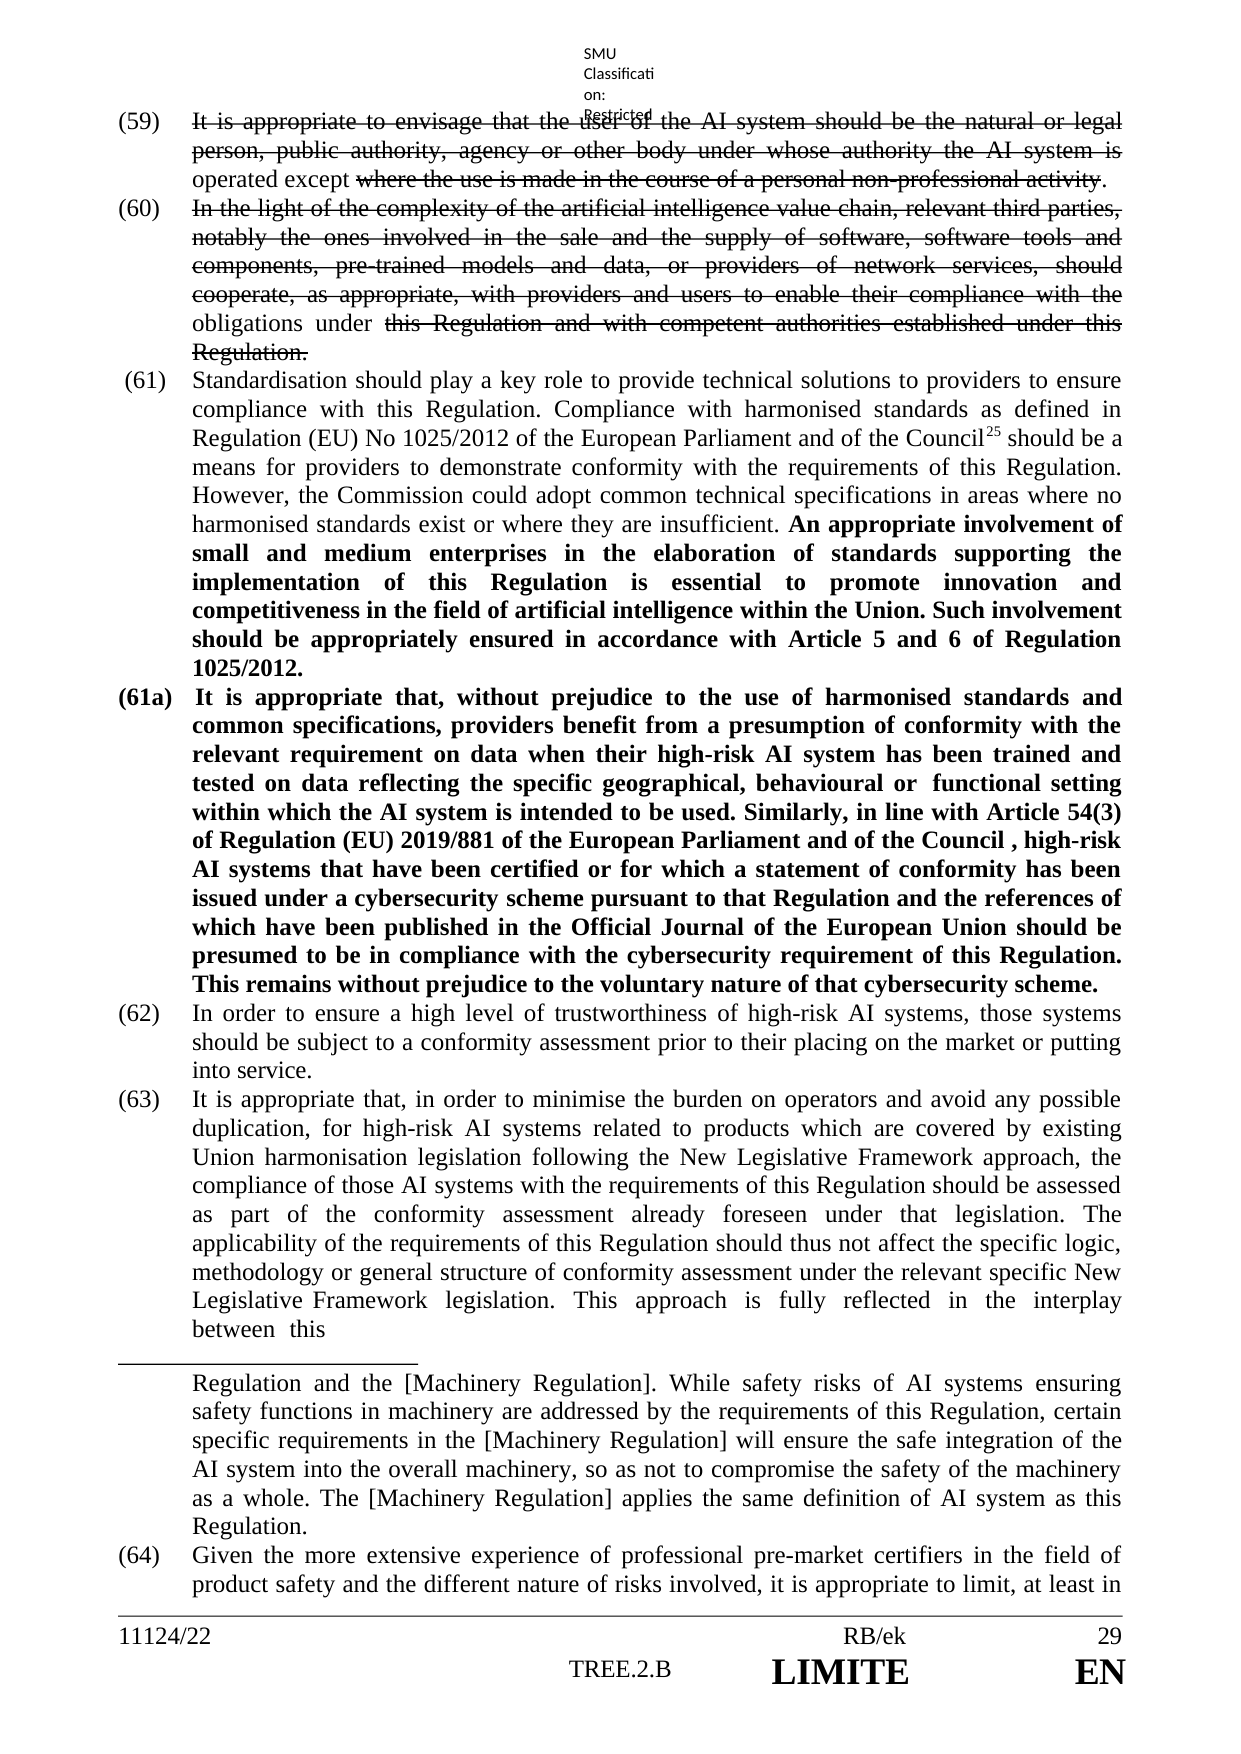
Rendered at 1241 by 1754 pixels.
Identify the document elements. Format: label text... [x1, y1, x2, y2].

list In the light of the complexity of the artificial intelligence value chain, relevant third parties, notably the ones involved in the sale and the supply of software, software tools and components, pre-trained models and data, or providers of network services, should cooperate, as appropriate, with providers and users to enable their compliance with the obligations under this Regulation and with competent authorities established under this Regulation. [118, 193, 1122, 365]
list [118, 1540, 1123, 1598]
list It is appropriate that, in order to minimise the burden on operators and avoid any possible duplication, for high-risk AI systems related to products which are covered by existing Union harmonisation legislation following the New Legislative Framework approach, the compliance of those AI systems with the requirements of this Regulation should be assessed as part of the conformity assessment already foreseen under that legislation. The applicability of the requirements of this Regulation should thus not affect the specific logic, methodology or general structure of conformity assessment under the relevant specific New Legislative Framework legislation. This approach is fully reflected in the interplay between this [118, 1084, 1122, 1343]
list In order to ensure a high level of trustworthiness of high-risk AI systems, those systems should be subject to a conformity assessment prior to their placing on the market or putting into service. [118, 998, 1122, 1084]
list Standardisation should play a key role to provide technical solutions to providers to ensure compliance with this Regulation. Compliance with harmonised standards as defined in Regulation (EU) No 1025/2012 of the European Parliament and of the Council25 should be a means for providers to demonstrate conformity with the requirements of this Regulation. However, the Commission could adopt common technical specifications in areas where no harmonised standards exist or where they are insufficient. An appropriate involvement of small and medium enterprises in the elaboration of standards supporting the implementation of this Regulation is essential to promote innovation and competitiveness in the field of artificial intelligence within the Union. Such involvement should be appropriately ensured in accordance with Article 5 and 6 of Regulation 1025/2012. [124, 365, 1123, 682]
text Regulation and the [Machinery Regulation]. While safety risks of AI systems ensuring safety functions in machinery are addressed by the requirements of this Regulation, certain specific requirements in the [Machinery Regulation] will ensure the safe integration of the AI system into the overall machinery, so as not to compromise the safety of the machinery as a whole. The [Machinery Regulation] applies the same definition of AI system as this Regulation. [192, 1368, 1122, 1540]
list It is appropriate to envisage that the user of the AI system should be the natural or legal person, public authority, agency or other body under whose authority the AI system is operated except where the use is made in the course of a personal non-professional activity. [118, 106, 1122, 193]
text (61a) It is appropriate that, without prejudice to the use of harmonised standards and common specifications, providers benefit from a presumption of conformity with the relevant requirement on data when their high-risk AI system has been trained and tested on data reflecting the specific geographical, behavioural or functional setting within which the AI system is intended to be used. Similarly, in line with Article 54(3) of Regulation (EU) 2019/881 of the European Parliament and of the Council , high-risk AI systems that have been certified or for which a statement of conformity has been issued under a cybersecurity scheme pursuant to that Regulation and the references of which have been published in the Official Journal of the European Union should be presumed to be in compliance with the cybersecurity requirement of this Regulation. This remains without prejudice to the voluntary nature of that cybersecurity scheme. [118, 682, 1122, 998]
